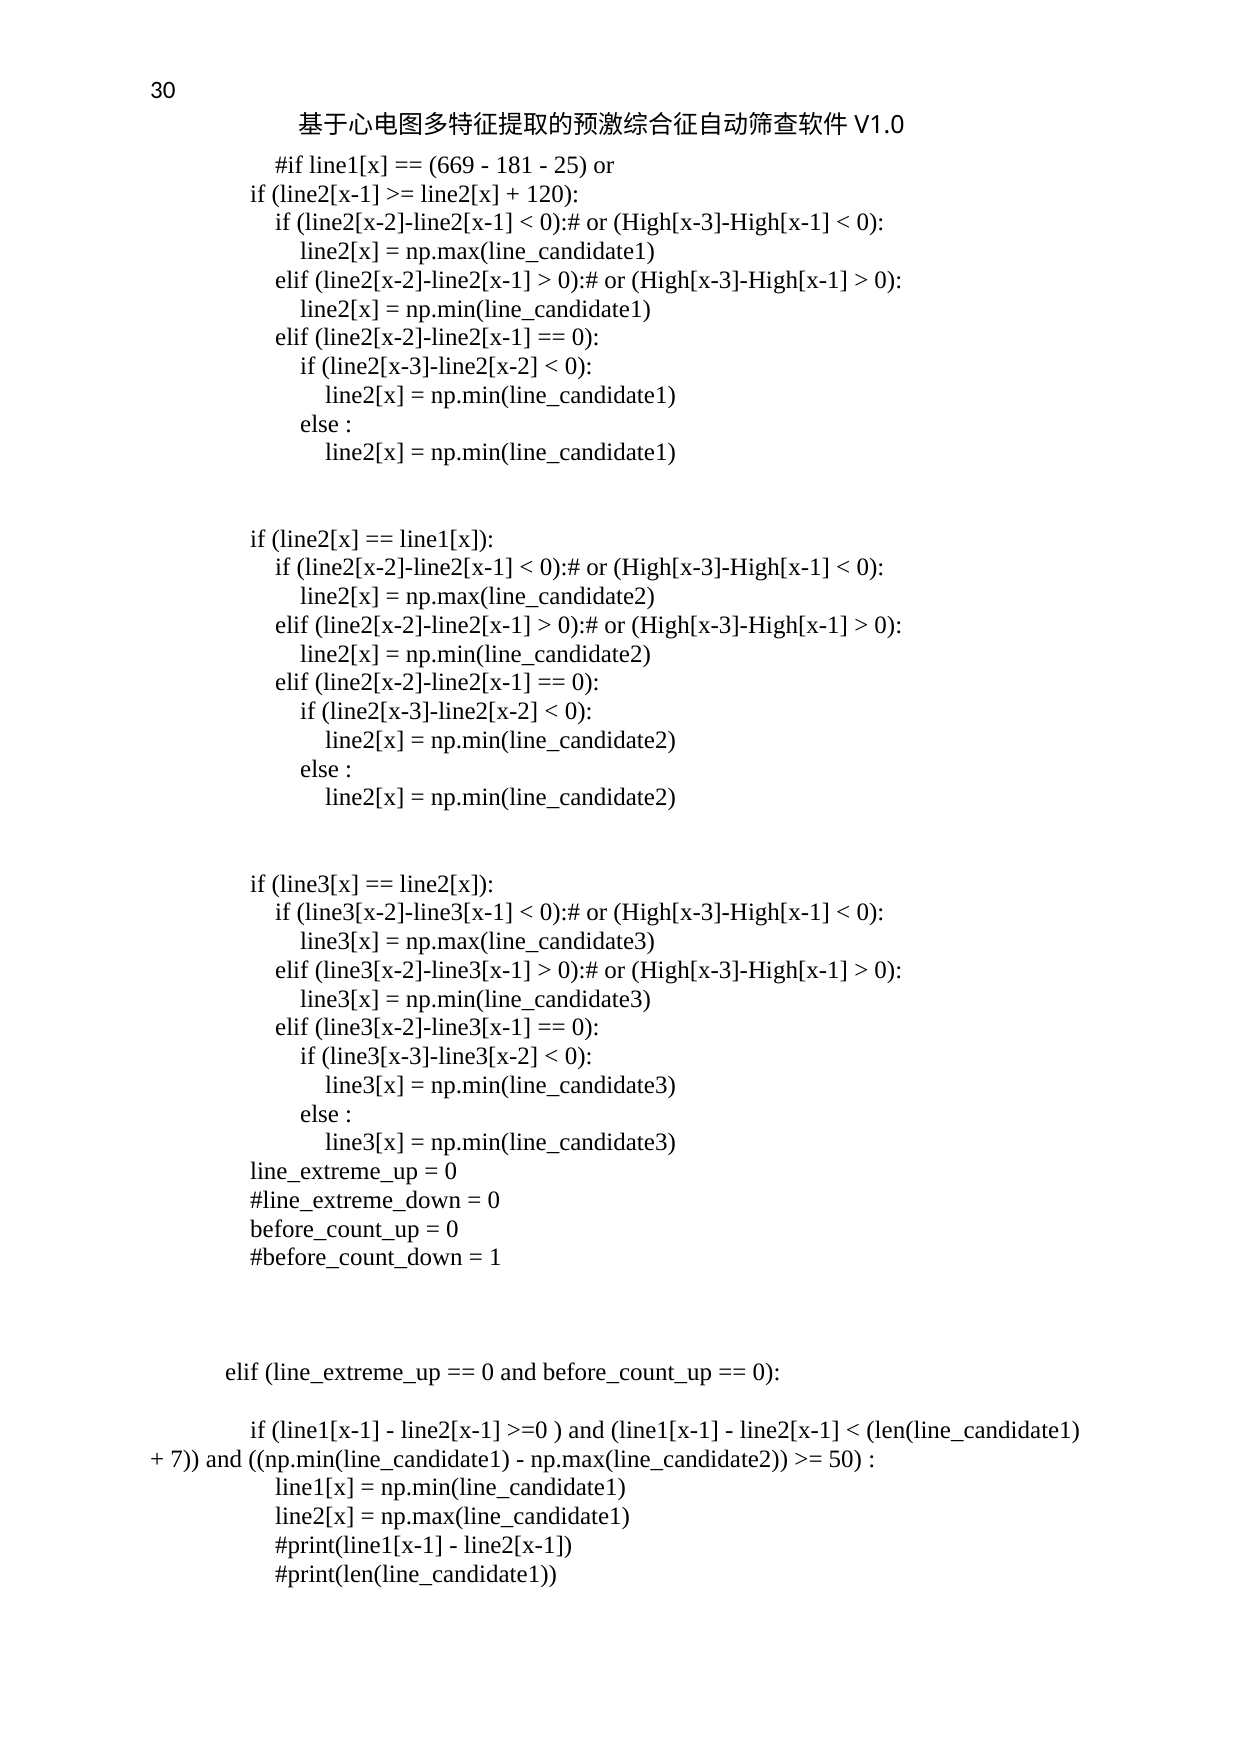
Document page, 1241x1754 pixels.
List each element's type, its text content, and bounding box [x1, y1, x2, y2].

text if (line2[x-3]-line2[x-2] < 0): [150, 696, 1090, 725]
text if (line3[x-3]-line3[x-2] < 0): [150, 1041, 1090, 1070]
text else : [150, 409, 1090, 437]
text elif (line2[x-2]-line2[x-1] > 0):# or (High[x-3]-High[x-1] > 0): [150, 610, 1090, 639]
text #before_count_down = 1 [150, 1242, 1090, 1271]
text line2[x] = np.min(line_candidate2) [150, 639, 1090, 667]
text #line_extreme_down = 0 [150, 1185, 1090, 1214]
text else : [150, 754, 1090, 782]
text if (line2[x-2]-line2[x-1] < 0):# or (High[x-3]-High[x-1] < 0): [150, 207, 1090, 236]
text else : [150, 1099, 1090, 1127]
text elif (line2[x-2]-line2[x-1] == 0): [150, 667, 1090, 696]
text before_count_up = 0 [150, 1214, 1090, 1242]
text elif (line_extreme_up == 0 and before_count_up == 0): [150, 1357, 1090, 1386]
text line2[x] = np.max(line_candidate1) [150, 236, 1090, 265]
text line2[x] = np.max(line_candidate2) [150, 581, 1090, 610]
text line3[x] = np.max(line_candidate3) [150, 926, 1090, 955]
text #print(len(line_candidate1)) [150, 1559, 1090, 1587]
text if (line3[x-2]-line3[x-1] < 0):# or (High[x-3]-High[x-1] < 0): [150, 897, 1090, 926]
text line2[x] = np.min(line_candidate1) [150, 380, 1090, 409]
text if (line2[x-2]-line2[x-1] < 0):# or (High[x-3]-High[x-1] < 0): [150, 552, 1090, 581]
text line_extreme_up = 0 [150, 1156, 1090, 1185]
text line3[x] = np.min(line_candidate3) [150, 984, 1090, 1012]
text line3[x] = np.min(line_candidate3) [150, 1127, 1090, 1156]
text if (line2[x-1] >= line2[x] + 120): [150, 179, 1090, 207]
text elif (line2[x-2]-line2[x-1] == 0): [150, 322, 1090, 351]
text if (line2[x] == line1[x]): [150, 524, 1090, 552]
text if (line2[x-3]-line2[x-2] < 0): [150, 351, 1090, 380]
text line2[x] = np.min(line_candidate1) [150, 437, 1090, 466]
text line2[x] = np.max(line_candidate1) [150, 1501, 1090, 1530]
text line2[x] = np.min(line_candidate2) [150, 725, 1090, 754]
text #if line1[x] == (669 - 181 - 25) or [150, 150, 1090, 179]
text line1[x] = np.min(line_candidate1) [150, 1472, 1090, 1501]
text elif (line3[x-2]-line3[x-1] == 0): [150, 1012, 1090, 1041]
text if (line1[x-1] - line2[x-1] >=0 ) and (line1[x-1] - line2[x-1] < (len(line_candidate1) + 7)) and ((np.min(line_candidate1) - np.max(line_candidate2)) >= 50) : [150, 1415, 1090, 1472]
text line2[x] = np.min(line_candidate1) [150, 294, 1090, 322]
text line3[x] = np.min(line_candidate3) [150, 1070, 1090, 1099]
text #print(line1[x-1] - line2[x-1]) [150, 1530, 1090, 1559]
text if (line3[x] == line2[x]): [150, 869, 1090, 897]
text elif (line3[x-2]-line3[x-1] > 0):# or (High[x-3]-High[x-1] > 0): [150, 955, 1090, 984]
text line2[x] = np.min(line_candidate2) [150, 782, 1090, 811]
text elif (line2[x-2]-line2[x-1] > 0):# or (High[x-3]-High[x-1] > 0): [150, 265, 1090, 294]
